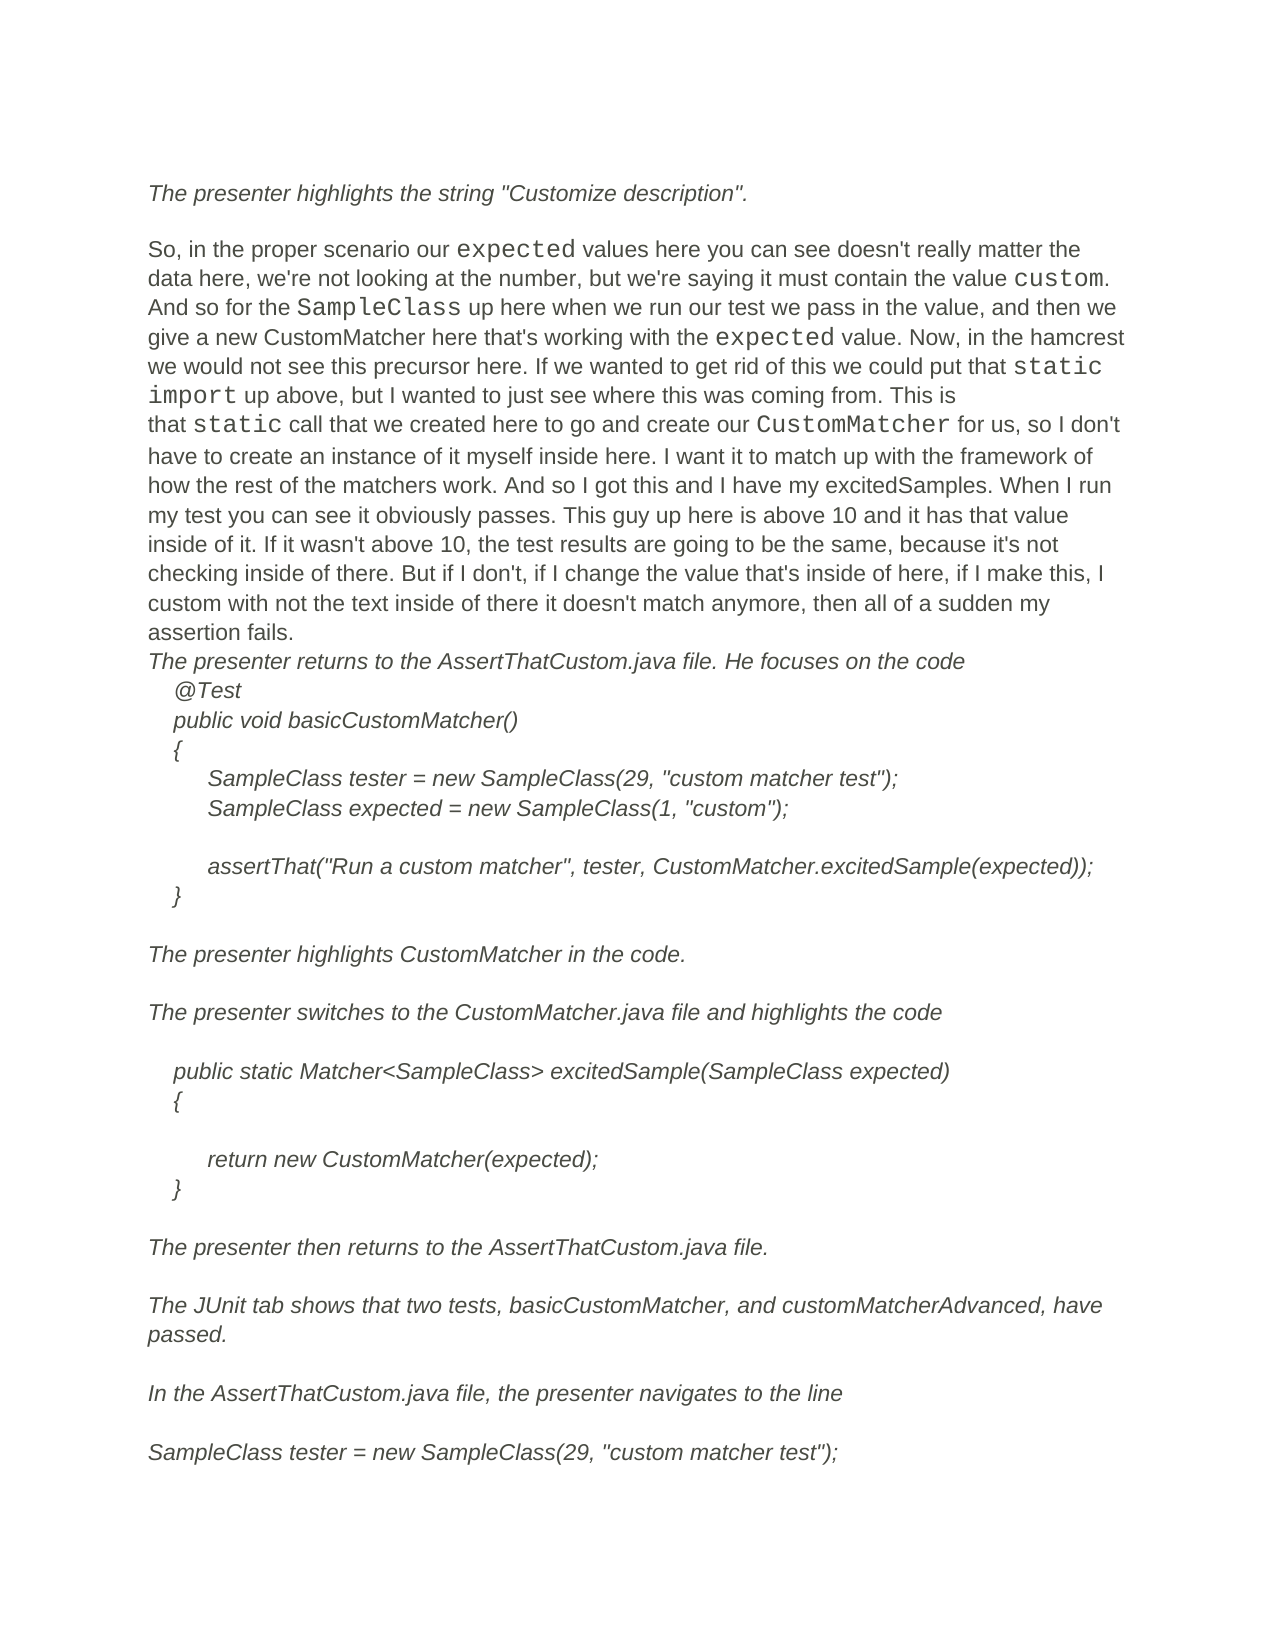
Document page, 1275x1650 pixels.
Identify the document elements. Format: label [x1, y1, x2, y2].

text [148, 148, 1127, 1494]
